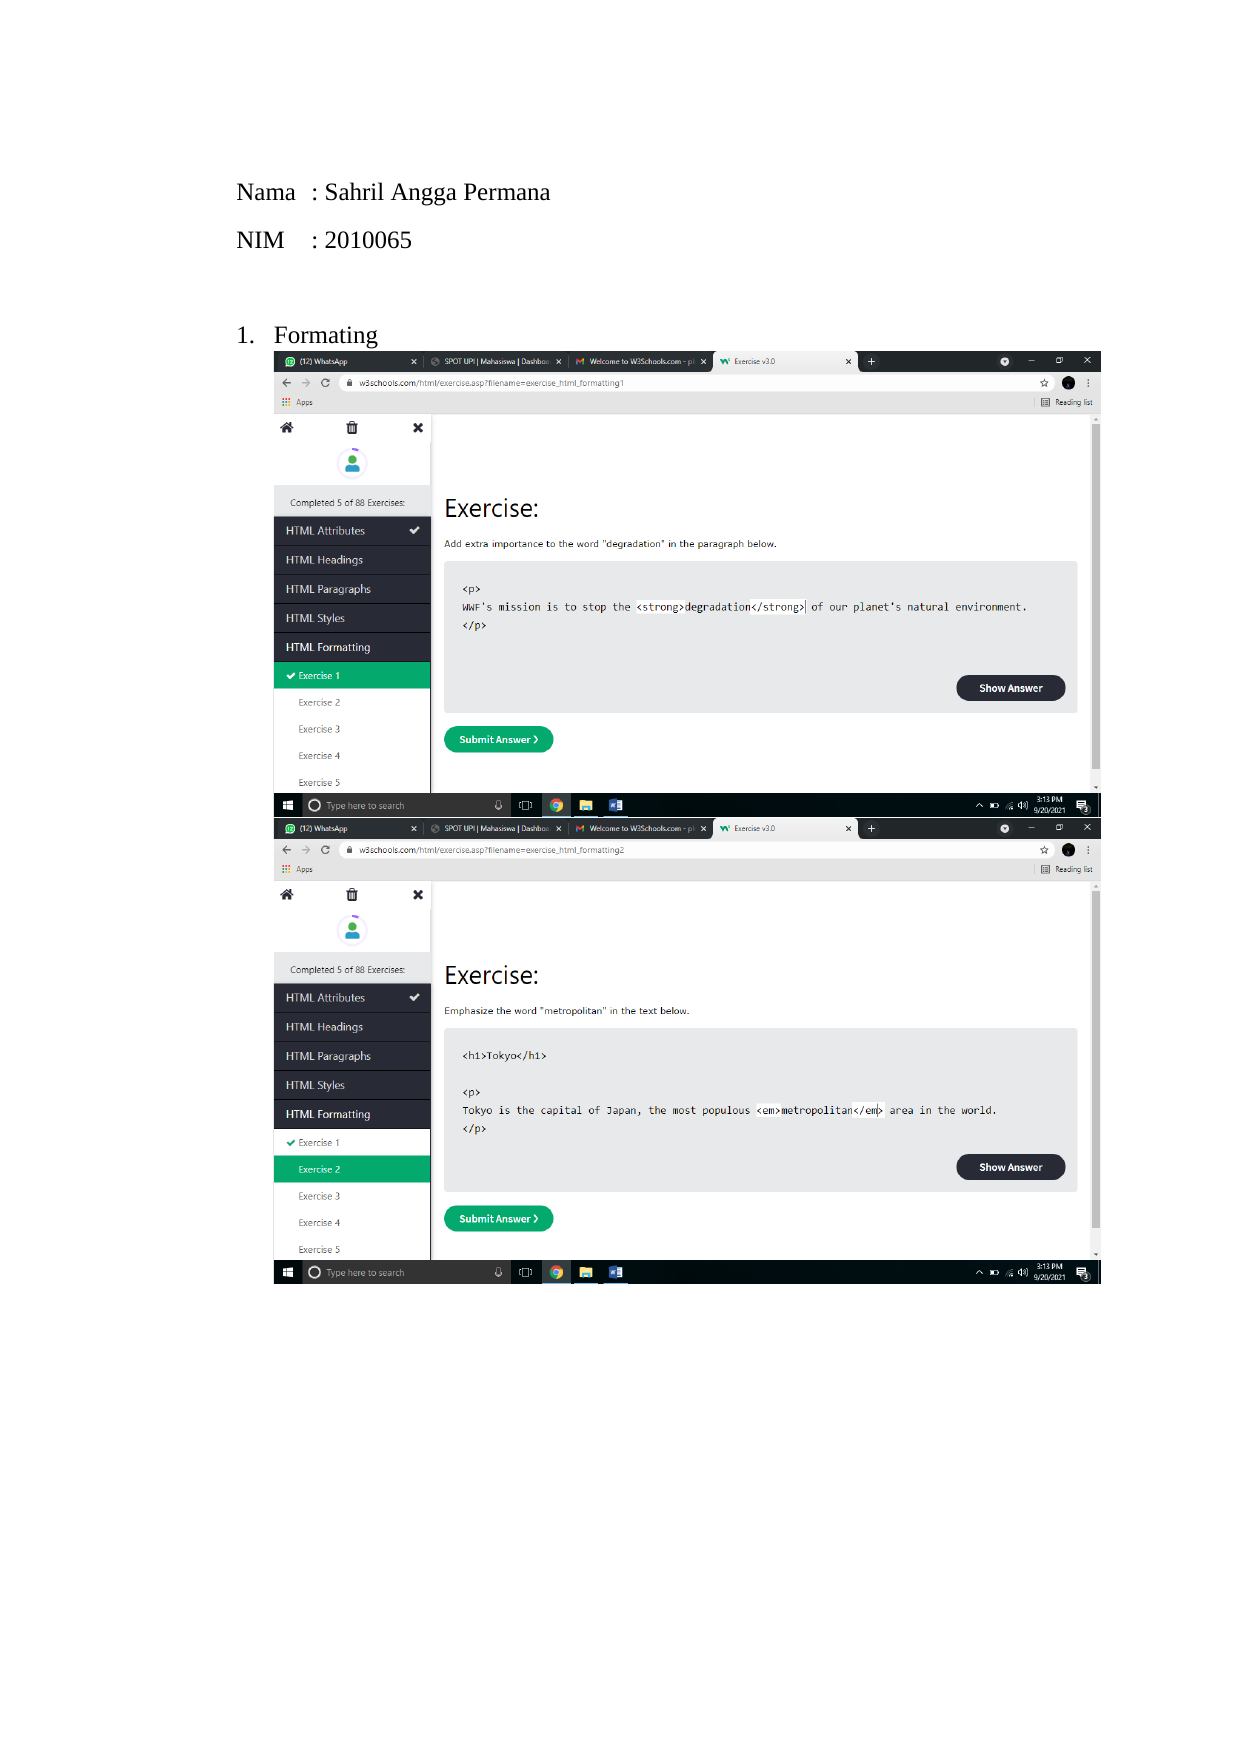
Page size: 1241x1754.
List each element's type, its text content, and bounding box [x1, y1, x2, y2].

picture [273, 351, 1101, 817]
text Nama : Sahril Angga Permana [236, 177, 1063, 206]
text NIM : 2010065 [236, 225, 1063, 254]
picture [273, 818, 1101, 1284]
list Formating [236, 320, 1063, 349]
